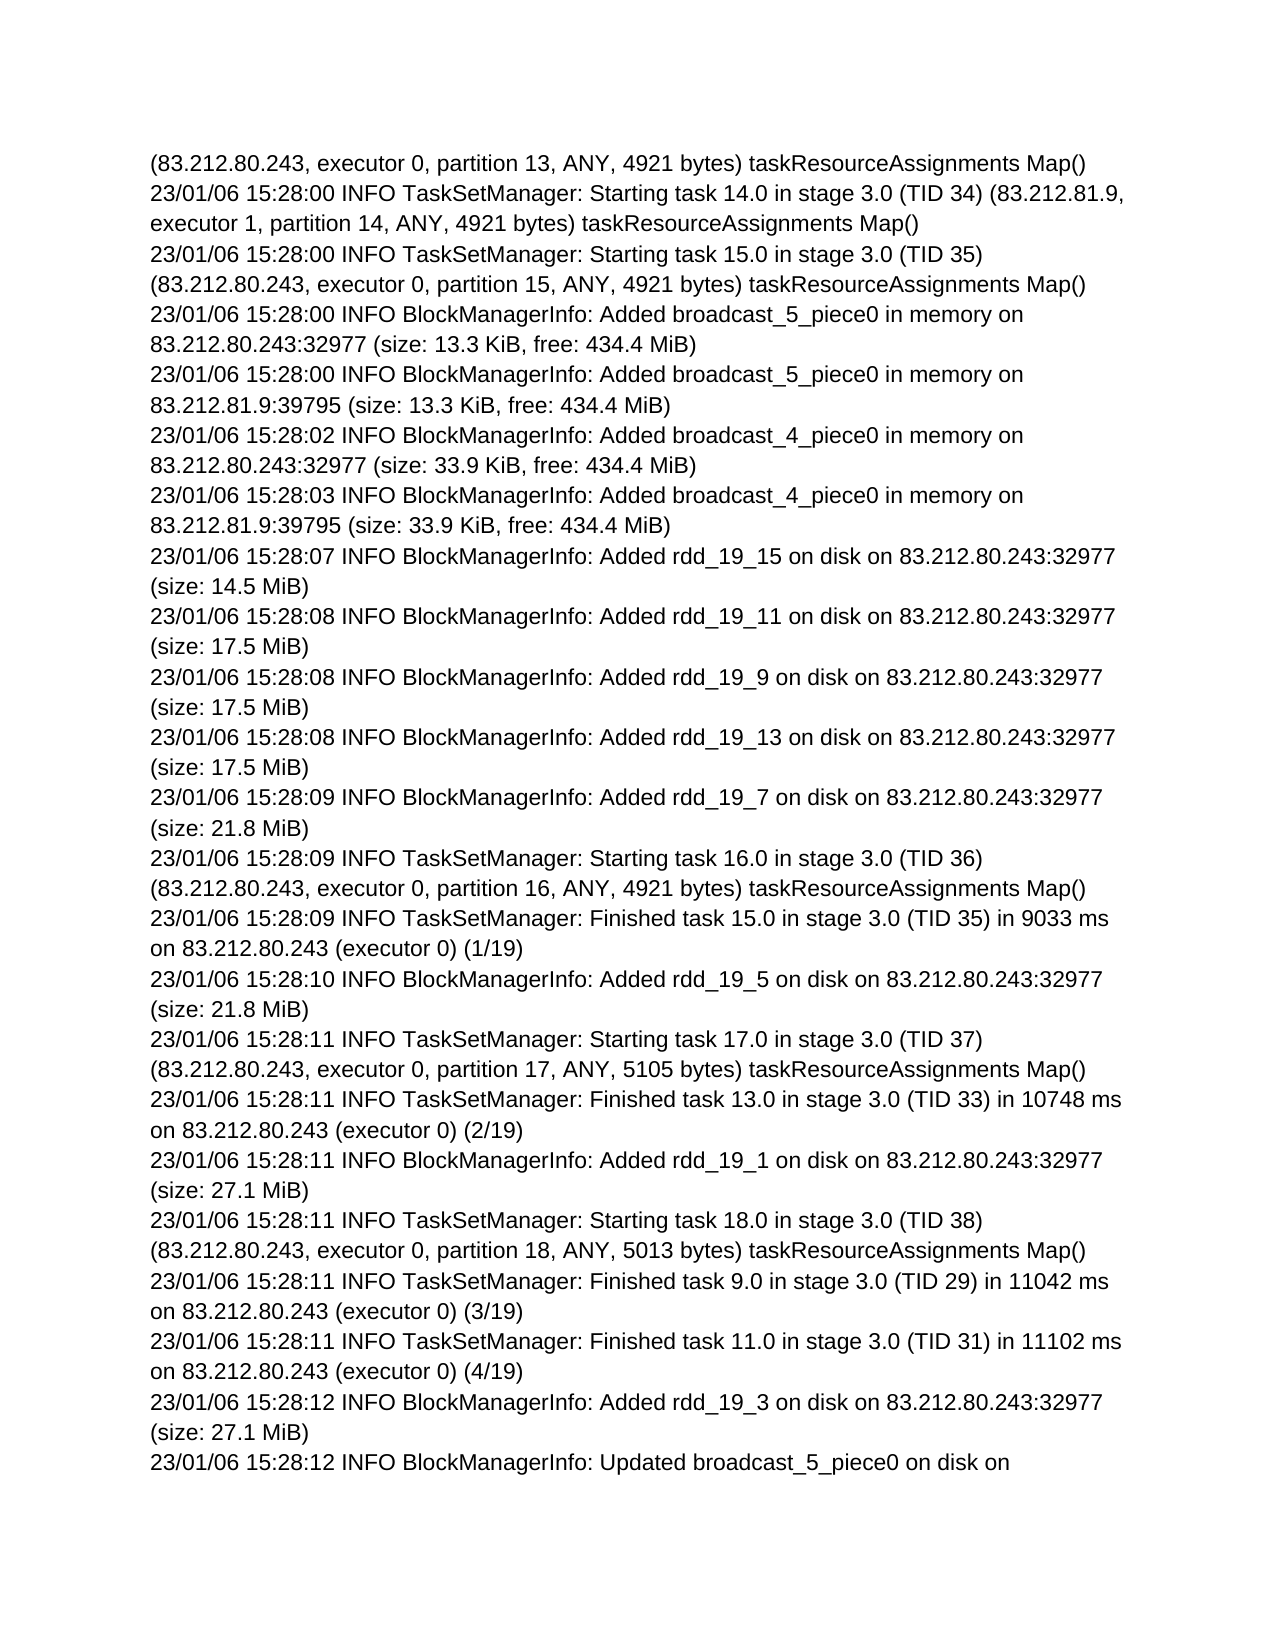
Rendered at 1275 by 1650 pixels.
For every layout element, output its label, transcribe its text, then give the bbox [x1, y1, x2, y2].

text 23/01/06 15:28:03 INFO BlockManagerInfo: Added broadcast_4_piece0 in memory on 83.212.81.9:39795 (size: 33.9 KiB, free: 434.4 MiB) [150, 482, 1125, 539]
text 23/01/06 15:28:08 INFO BlockManagerInfo: Added rdd_19_13 on disk on 83.212.80.243:32977 (size: 17.5 MiB) [150, 724, 1125, 781]
text 23/01/06 15:28:07 INFO BlockManagerInfo: Added rdd_19_15 on disk on 83.212.80.243:32977 (size: 14.5 MiB) [150, 543, 1125, 599]
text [150, 150, 1125, 176]
text 23/01/06 15:28:11 INFO TaskSetManager: Finished task 13.0 in stage 3.0 (TID 33) in 10748 ms on 83.212.80.243 (executor 0) (2/19) [150, 1086, 1125, 1143]
text 23/01/06 15:28:09 INFO BlockManagerInfo: Added rdd_19_7 on disk on 83.212.80.243:32977 (size: 21.8 MiB) [150, 784, 1125, 841]
text 23/01/06 15:28:11 INFO TaskSetManager: Starting task 17.0 in stage 3.0 (TID 37) (83.212.80.243, executor 0, partition 17, ANY, 5105 bytes) taskResourceAssignments Map() [150, 1026, 1125, 1083]
text 23/01/06 15:28:12 INFO BlockManagerInfo: Added rdd_19_3 on disk on 83.212.80.243:32977 (size: 27.1 MiB) [150, 1388, 1125, 1445]
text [150, 1449, 1125, 1475]
text 23/01/06 15:28:08 INFO BlockManagerInfo: Added rdd_19_11 on disk on 83.212.80.243:32977 (size: 17.5 MiB) [150, 603, 1125, 660]
text 23/01/06 15:28:09 INFO TaskSetManager: Finished task 15.0 in stage 3.0 (TID 35) in 9033 ms on 83.212.80.243 (executor 0) (1/19) [150, 905, 1125, 962]
text 23/01/06 15:28:08 INFO BlockManagerInfo: Added rdd_19_9 on disk on 83.212.80.243:32977 (size: 17.5 MiB) [150, 663, 1125, 720]
text 23/01/06 15:28:02 INFO BlockManagerInfo: Added broadcast_4_piece0 in memory on 83.212.80.243:32977 (size: 33.9 KiB, free: 434.4 MiB) [150, 422, 1125, 478]
text 23/01/06 15:28:11 INFO TaskSetManager: Finished task 11.0 in stage 3.0 (TID 31) in 11102 ms on 83.212.80.243 (executor 0) (4/19) [150, 1328, 1125, 1385]
text 23/01/06 15:28:11 INFO BlockManagerInfo: Added rdd_19_1 on disk on 83.212.80.243:32977 (size: 27.1 MiB) [150, 1147, 1125, 1203]
text 23/01/06 15:28:00 INFO TaskSetManager: Starting task 15.0 in stage 3.0 (TID 35) (83.212.80.243, executor 0, partition 15, ANY, 4921 bytes) taskResourceAssignments Map() [150, 241, 1125, 297]
text 23/01/06 15:28:09 INFO TaskSetManager: Starting task 16.0 in stage 3.0 (TID 36) (83.212.80.243, executor 0, partition 16, ANY, 4921 bytes) taskResourceAssignments Map() [150, 845, 1125, 901]
text 23/01/06 15:28:10 INFO BlockManagerInfo: Added rdd_19_5 on disk on 83.212.80.243:32977 (size: 21.8 MiB) [150, 966, 1125, 1022]
text 23/01/06 15:28:11 INFO TaskSetManager: Finished task 9.0 in stage 3.0 (TID 29) in 11042 ms on 83.212.80.243 (executor 0) (3/19) [150, 1268, 1125, 1324]
text 23/01/06 15:28:00 INFO TaskSetManager: Starting task 14.0 in stage 3.0 (TID 34) (83.212.81.9, executor 1, partition 14, ANY, 4921 bytes) taskResourceAssignments Map() [150, 180, 1125, 237]
text 23/01/06 15:28:00 INFO BlockManagerInfo: Added broadcast_5_piece0 in memory on 83.212.80.243:32977 (size: 13.3 KiB, free: 434.4 MiB) [150, 301, 1125, 358]
text 23/01/06 15:28:11 INFO TaskSetManager: Starting task 18.0 in stage 3.0 (TID 38) (83.212.80.243, executor 0, partition 18, ANY, 5013 bytes) taskResourceAssignments Map() [150, 1207, 1125, 1264]
text 23/01/06 15:28:00 INFO BlockManagerInfo: Added broadcast_5_piece0 in memory on 83.212.81.9:39795 (size: 13.3 KiB, free: 434.4 MiB) [150, 361, 1125, 418]
